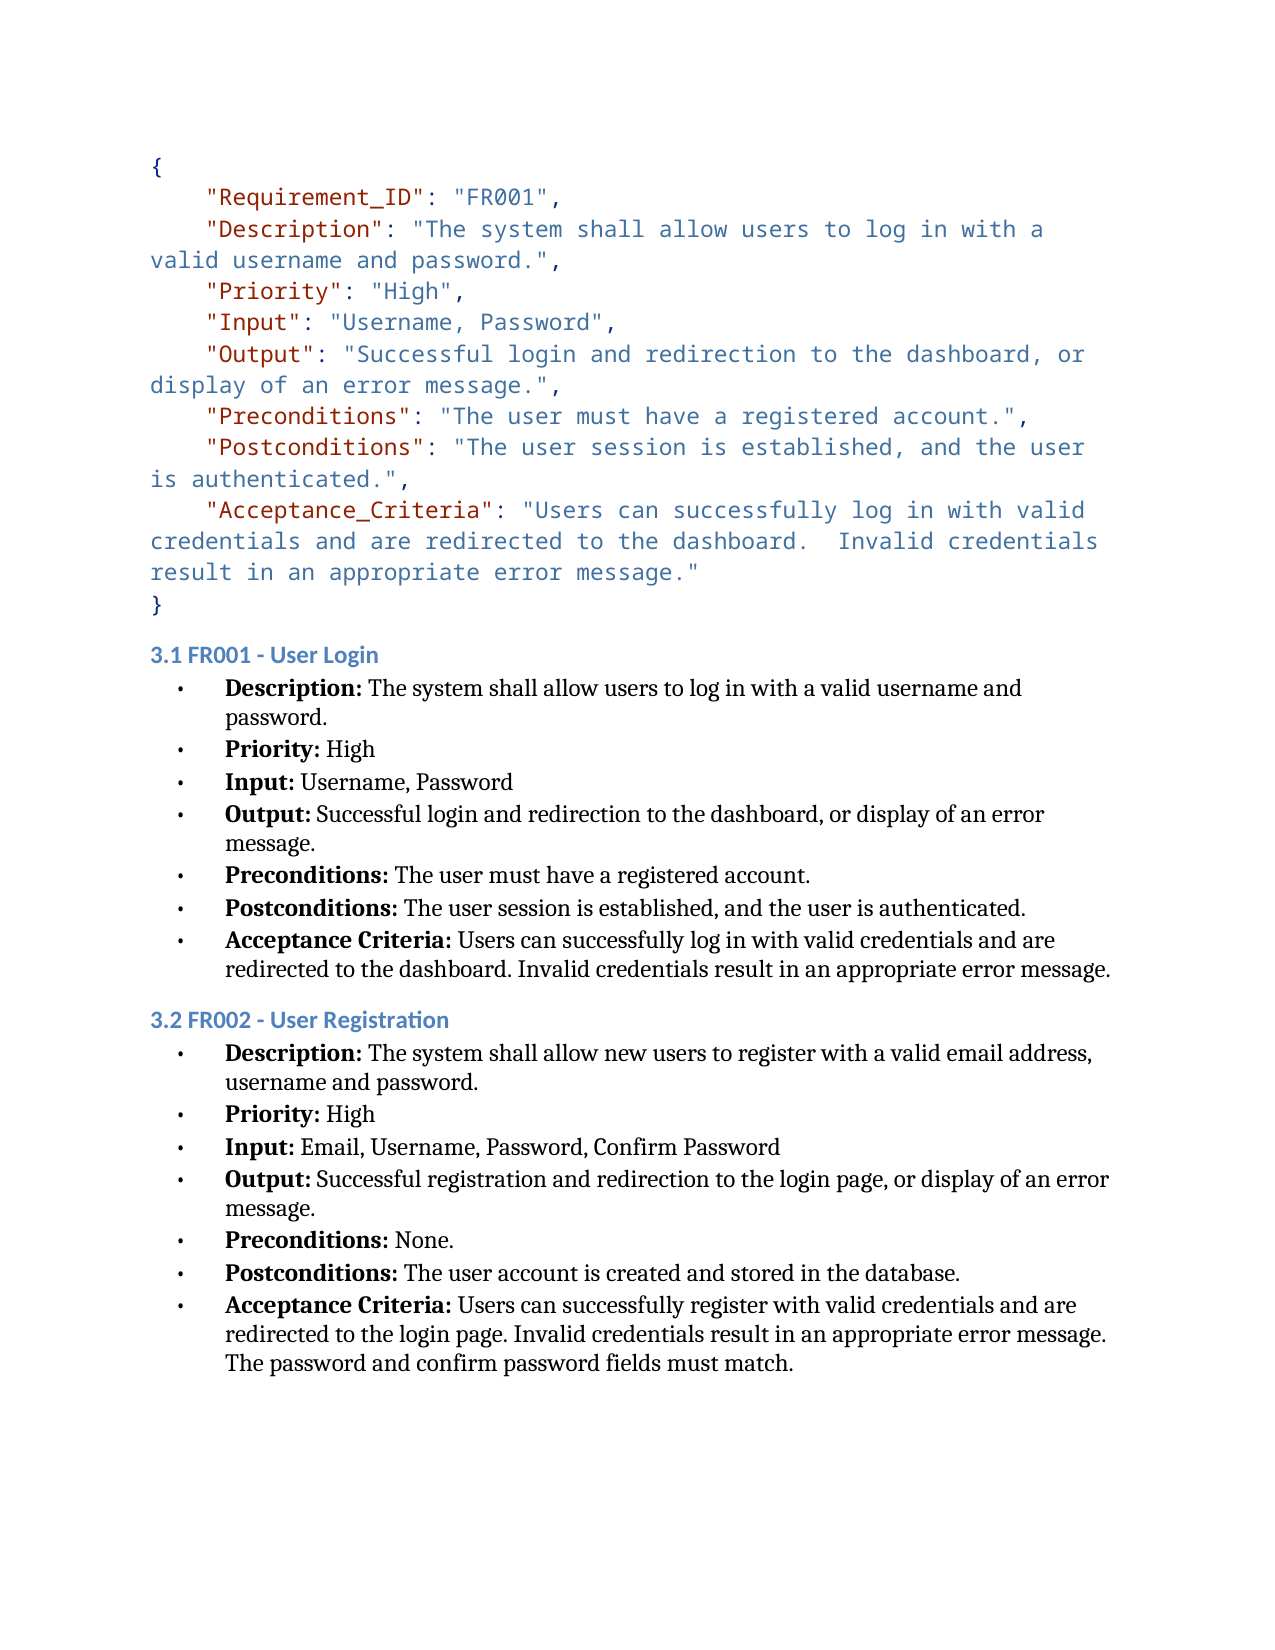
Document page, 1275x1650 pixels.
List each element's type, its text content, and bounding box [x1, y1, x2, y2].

list Preconditions: None. [175, 1226, 1125, 1255]
text { "Requirement_ID": "FR001", "Description": "The system shall allow users to log in with a valid username and password.", "Priority": "High", "Input": "Username, Password", "Output": "Successful login and redirection to the dashboard, or display of an error message.", "Preconditions": "The user must have a registered account.", "Postconditions": "The user session is established, and the user is authenticated.", "Acceptance_Criteria": "Users can successfully log in with valid credentials and are redirected to the dashboard. Invalid credentials result in an appropriate error message." } [150, 150, 1125, 619]
list Priority: High [175, 735, 1125, 764]
subtitle 3.2 FR002 - User Registration [150, 1005, 1125, 1035]
list Description: The system shall allow users to log in with a valid username and password. [175, 674, 1125, 731]
list Input: Username, Password [175, 768, 1125, 796]
list Priority: High [175, 1100, 1125, 1129]
list Input: Email, Username, Password, Confirm Password [175, 1133, 1125, 1161]
list Output: Successful registration and redirection to the login page, or display of an error message. [175, 1165, 1125, 1223]
list Output: Successful login and redirection to the dashboard, or display of an error message. [175, 800, 1125, 858]
list Postconditions: The user account is created and stored in the database. [175, 1259, 1125, 1288]
subtitle 3.1 FR001 - User Login [150, 639, 1125, 670]
list Description: The system shall allow new users to register with a valid email address, username and password. [175, 1039, 1125, 1096]
list Preconditions: The user must have a registered account. [175, 861, 1125, 890]
list Acceptance Criteria: Users can successfully register with valid credentials and are redirected to the login page. Invalid credentials result in an appropriate error message. The password and confirm password fields must match. [175, 1291, 1125, 1378]
list Postconditions: The user session is established, and the user is authenticated. [175, 894, 1125, 923]
list Acceptance Criteria: Users can successfully log in with valid credentials and are redirected to the dashboard. Invalid credentials result in an appropriate error message. [175, 926, 1125, 984]
